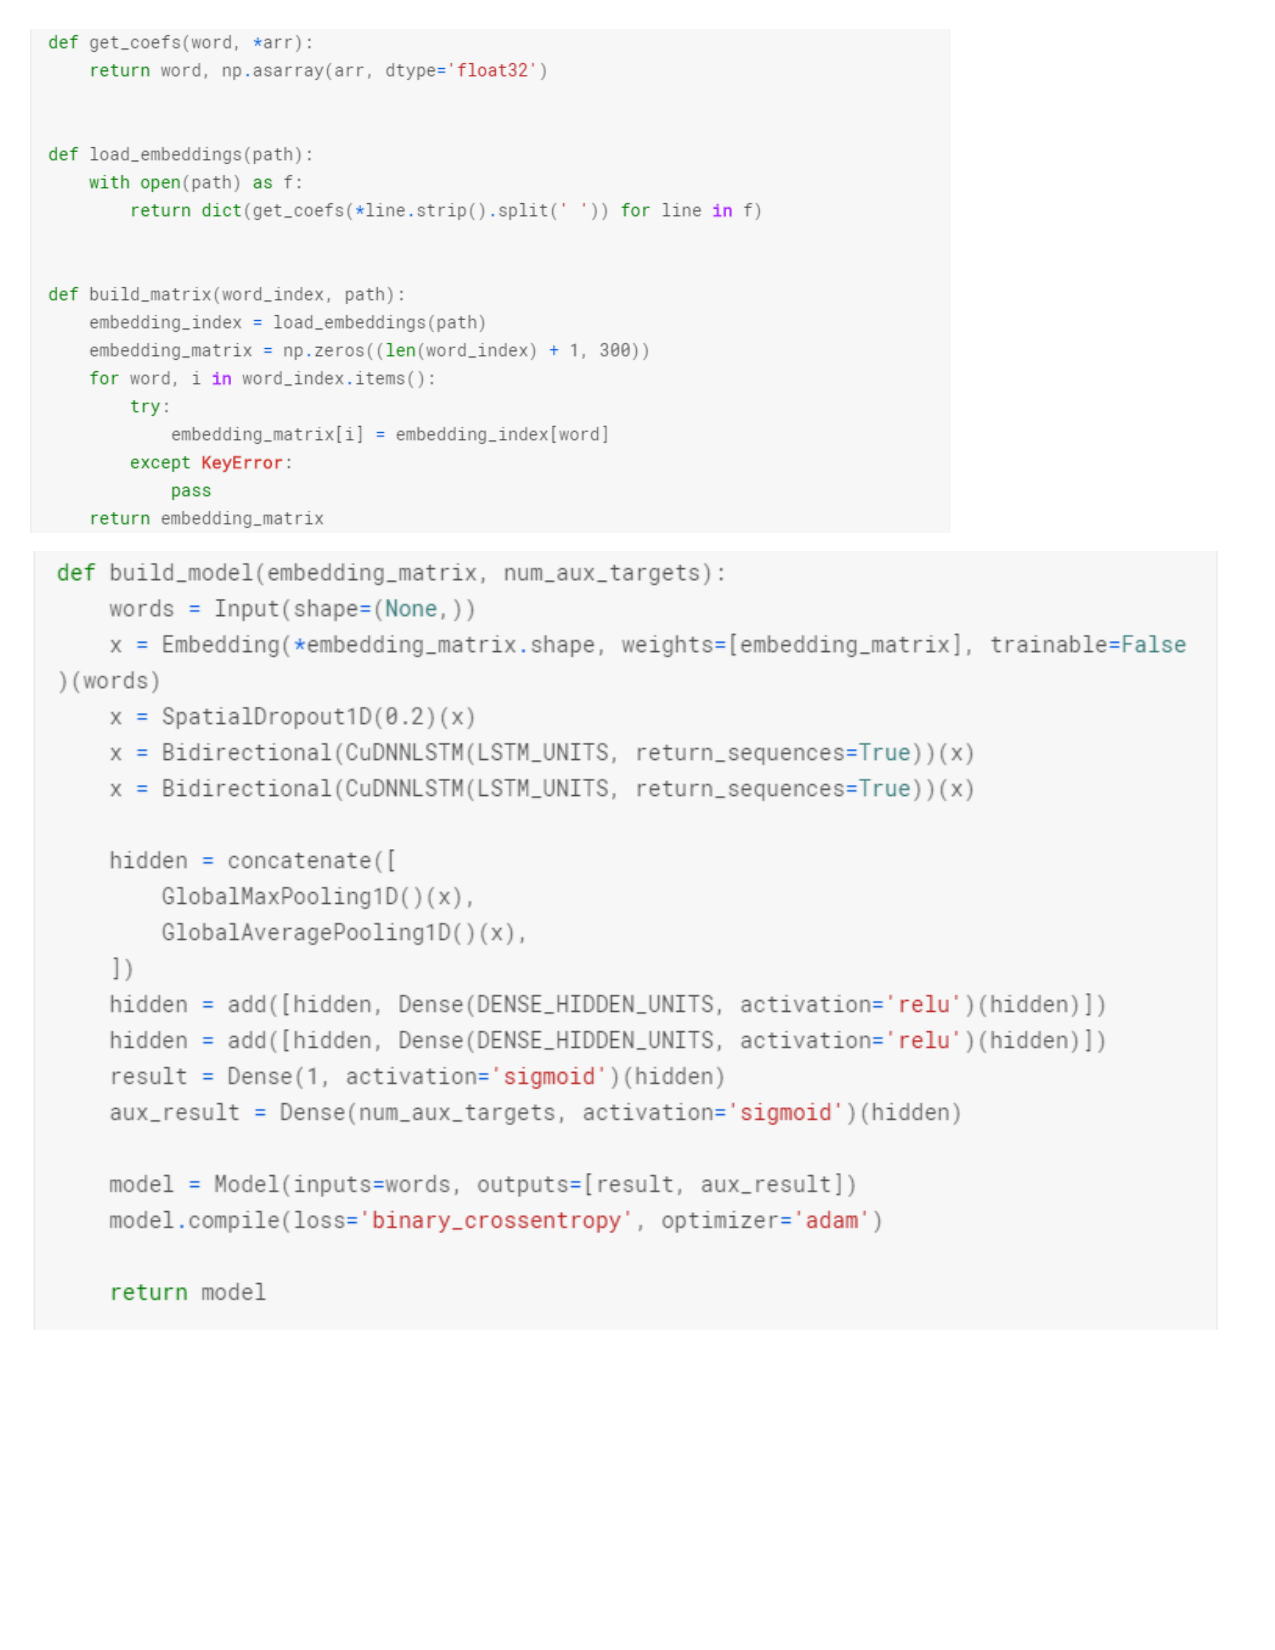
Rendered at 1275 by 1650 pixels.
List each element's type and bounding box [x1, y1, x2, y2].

picture [29, 29, 951, 533]
picture [29, 551, 1228, 1330]
